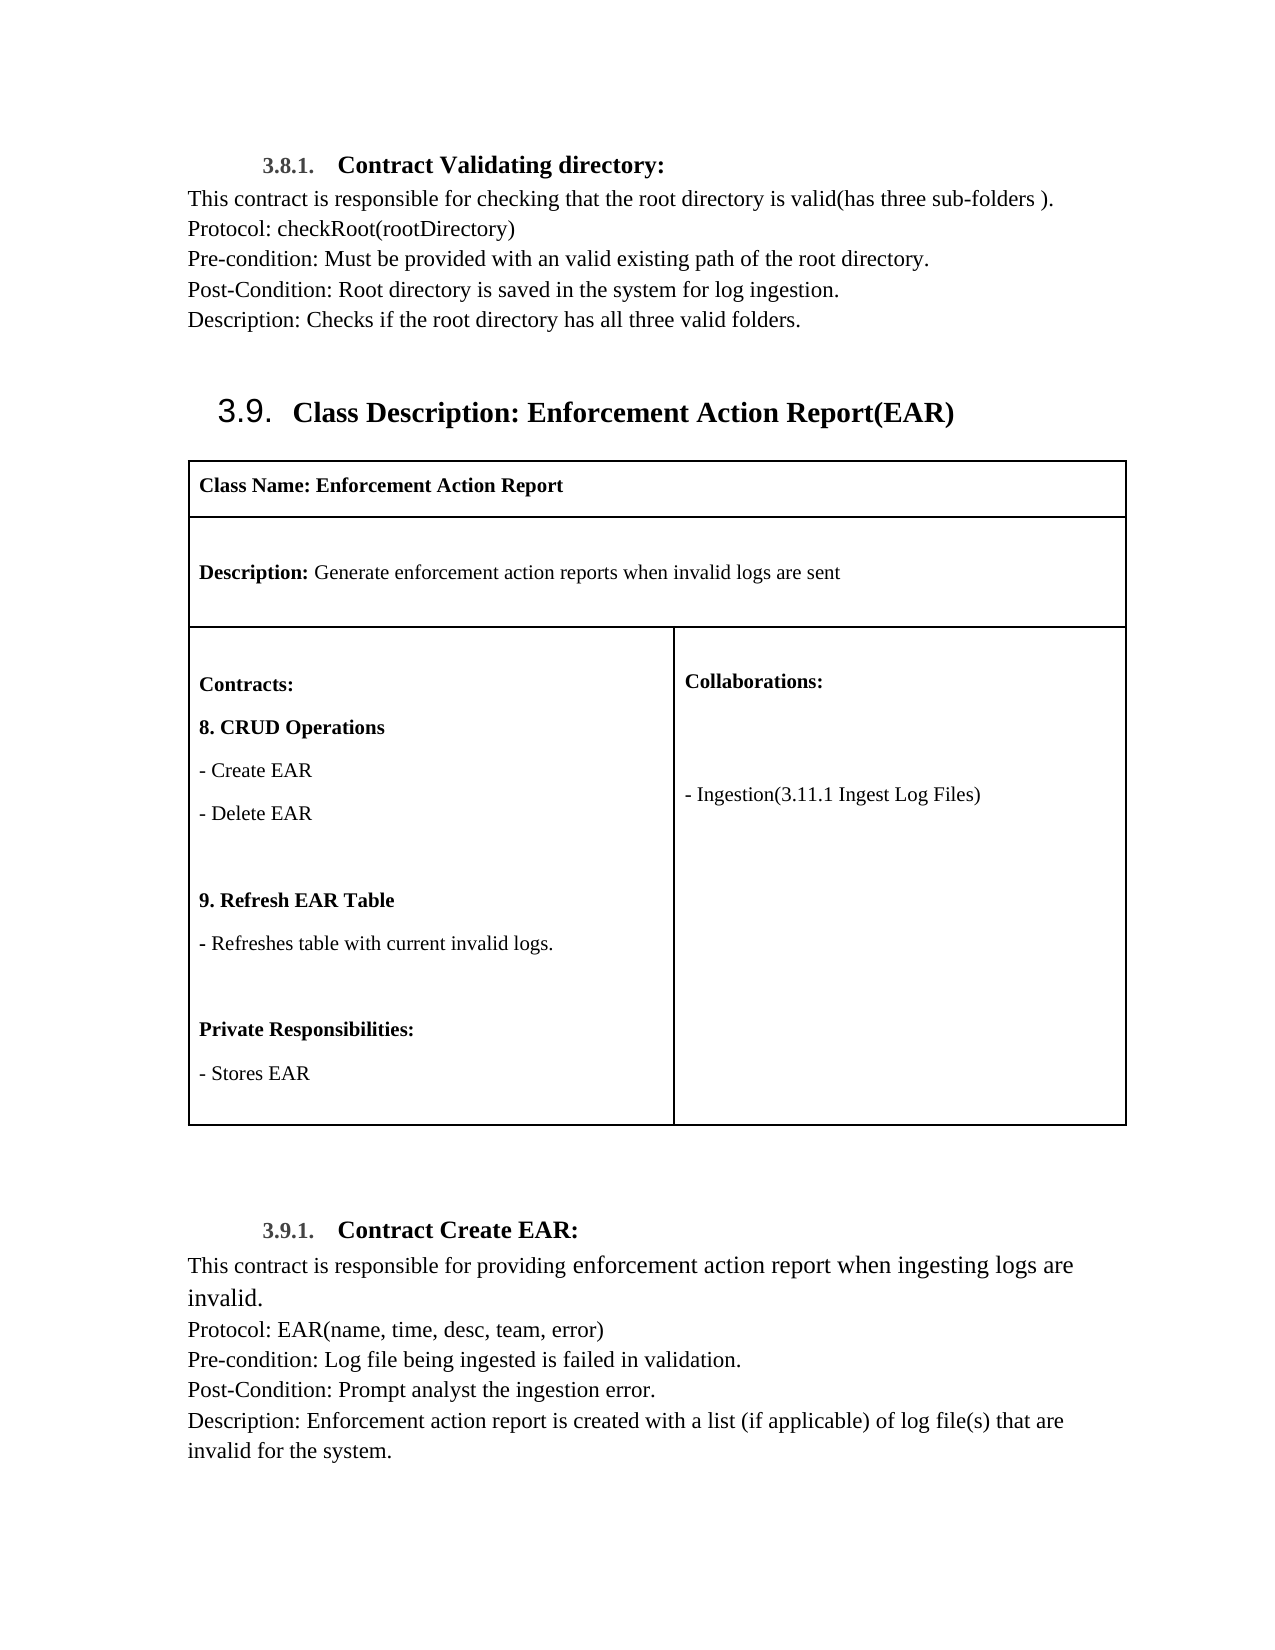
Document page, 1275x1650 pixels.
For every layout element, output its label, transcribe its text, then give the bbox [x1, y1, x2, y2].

table_header Class Name: Enforcement Action Report [190, 462, 1125, 516]
text Pre-condition: Must be provided with an valid existing path of the root directory. [187, 245, 1125, 272]
table_cell Description: Generate enforcement action reports when invalid logs are sent [190, 518, 1125, 626]
subtitle Contract Validating directory: [262, 150, 1125, 179]
subtitle Class Description: Enforcement Action Report(EAR) [217, 391, 1125, 430]
text Post-Condition: Root directory is saved in the system for log ingestion. [187, 276, 1125, 302]
subtitle Contract Create EAR: [262, 1215, 1125, 1244]
text This contract is responsible for checking that the root directory is valid(has three sub-folders ). [187, 185, 1125, 211]
text Description: Checks if the root directory has all three valid folders. [187, 306, 1125, 332]
table_cell Collaborations: - Ingestion(3.11.1 Ingest Log Files) [675, 628, 1125, 1124]
text This contract is responsible for providing enforcement action report when ingesting logs are invalid. [187, 1250, 1125, 1312]
table_cell Contracts: 8. CRUD Operations - Create EAR - Delete EAR 9. Refresh EAR Table - Refreshes table with current invalid logs. Private Responsibilities: - Stores EAR [190, 628, 673, 1124]
text Protocol: EAR(name, time, desc, team, error) [187, 1316, 1125, 1342]
text Description: Enforcement action report is created with a list (if applicable) of log file(s) that are invalid for the system. [187, 1407, 1125, 1463]
text Pre-condition: Log file being ingested is failed in validation. [187, 1346, 1125, 1373]
text Post-Condition: Prompt analyst the ingestion error. [187, 1377, 1125, 1403]
text Protocol: checkRoot(rootDirectory) [187, 215, 1125, 242]
